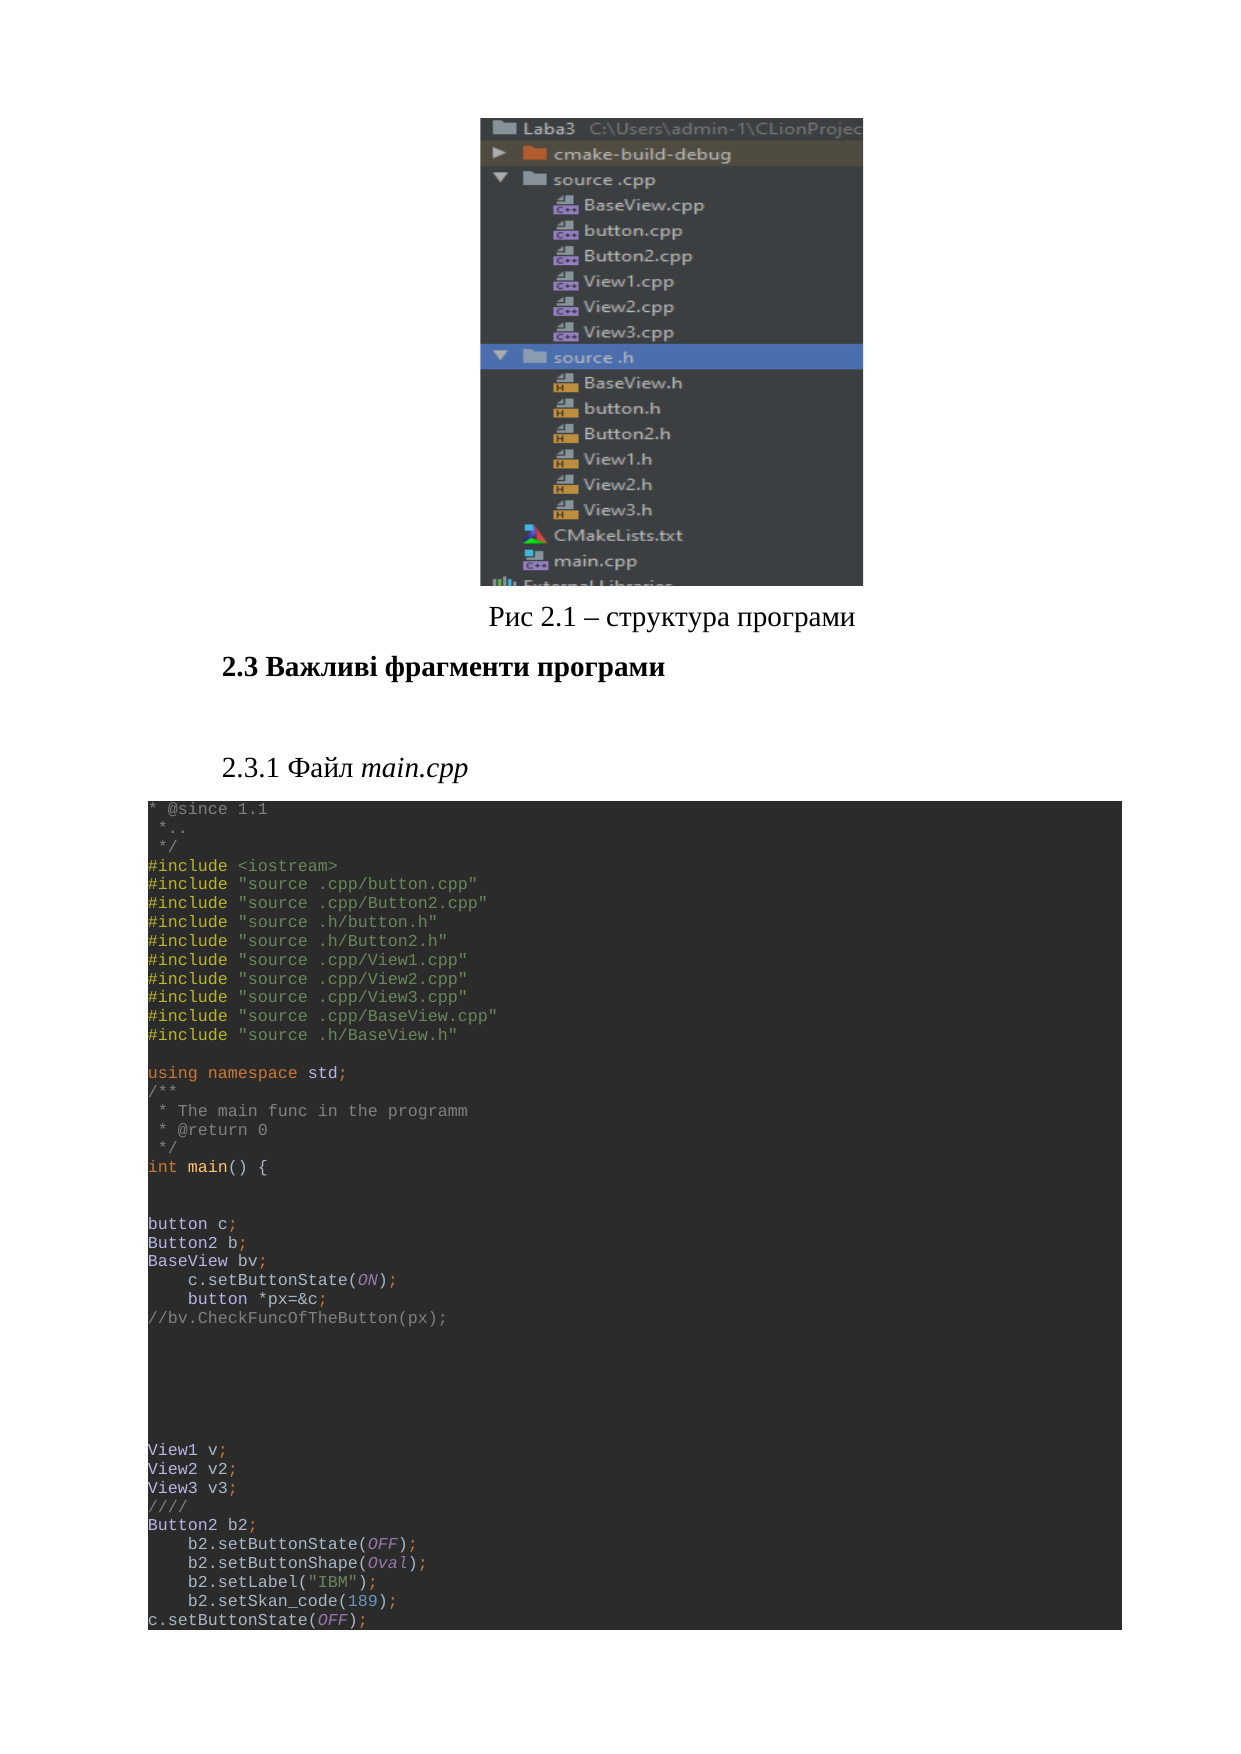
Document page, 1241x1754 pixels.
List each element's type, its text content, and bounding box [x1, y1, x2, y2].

text 2.3.1 Файл main.cpp [148, 750, 1122, 784]
picture [480, 118, 864, 586]
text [148, 801, 1122, 1630]
text 2.3 Важливі фрагменти програми [148, 649, 1122, 683]
text Рис 2.1 – структура програми [148, 599, 1122, 633]
